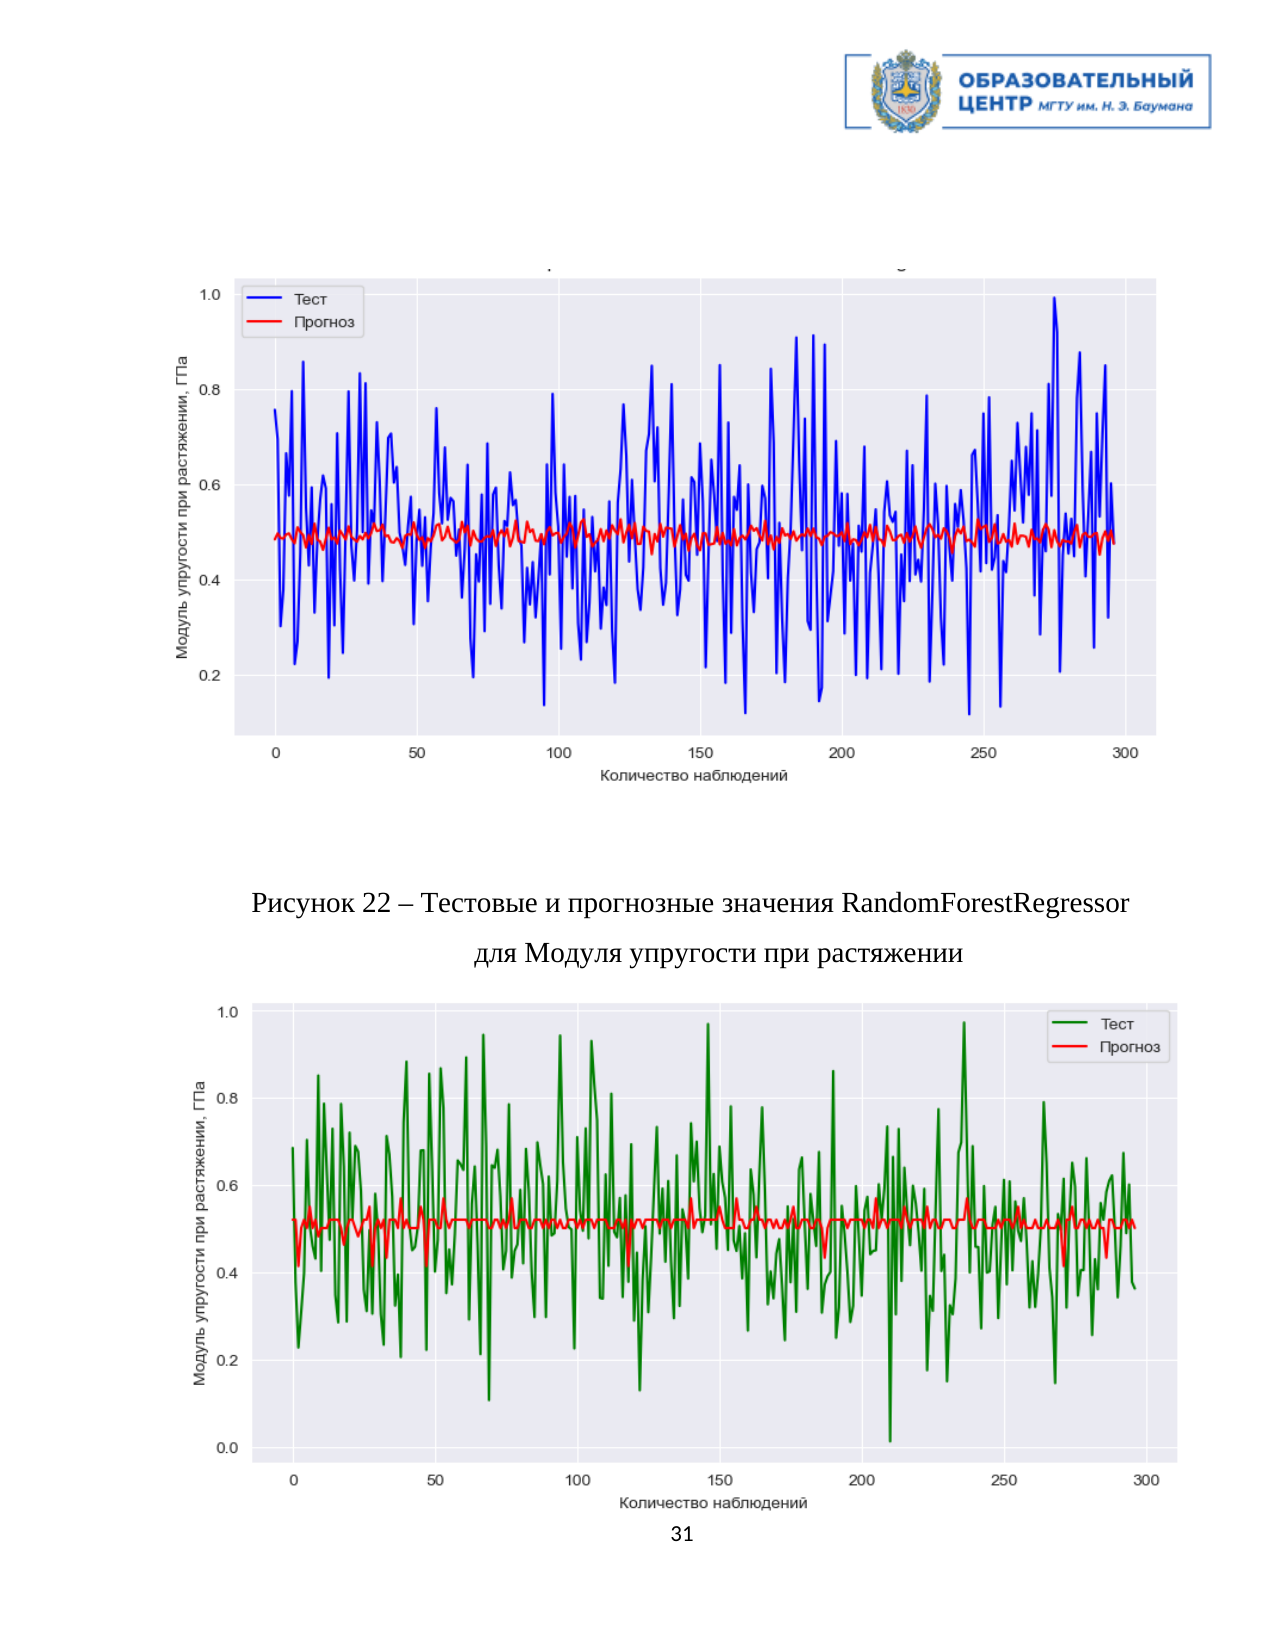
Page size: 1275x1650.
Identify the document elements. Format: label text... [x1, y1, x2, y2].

picture [156, 269, 1167, 801]
text для Модуля упругости при растяжении [177, 935, 1186, 968]
picture [177, 996, 1187, 1525]
text Рисунок 22 – Тестовые и прогнозные значения RandomForestRegressor [177, 885, 1186, 918]
picture [814, 26, 1262, 149]
